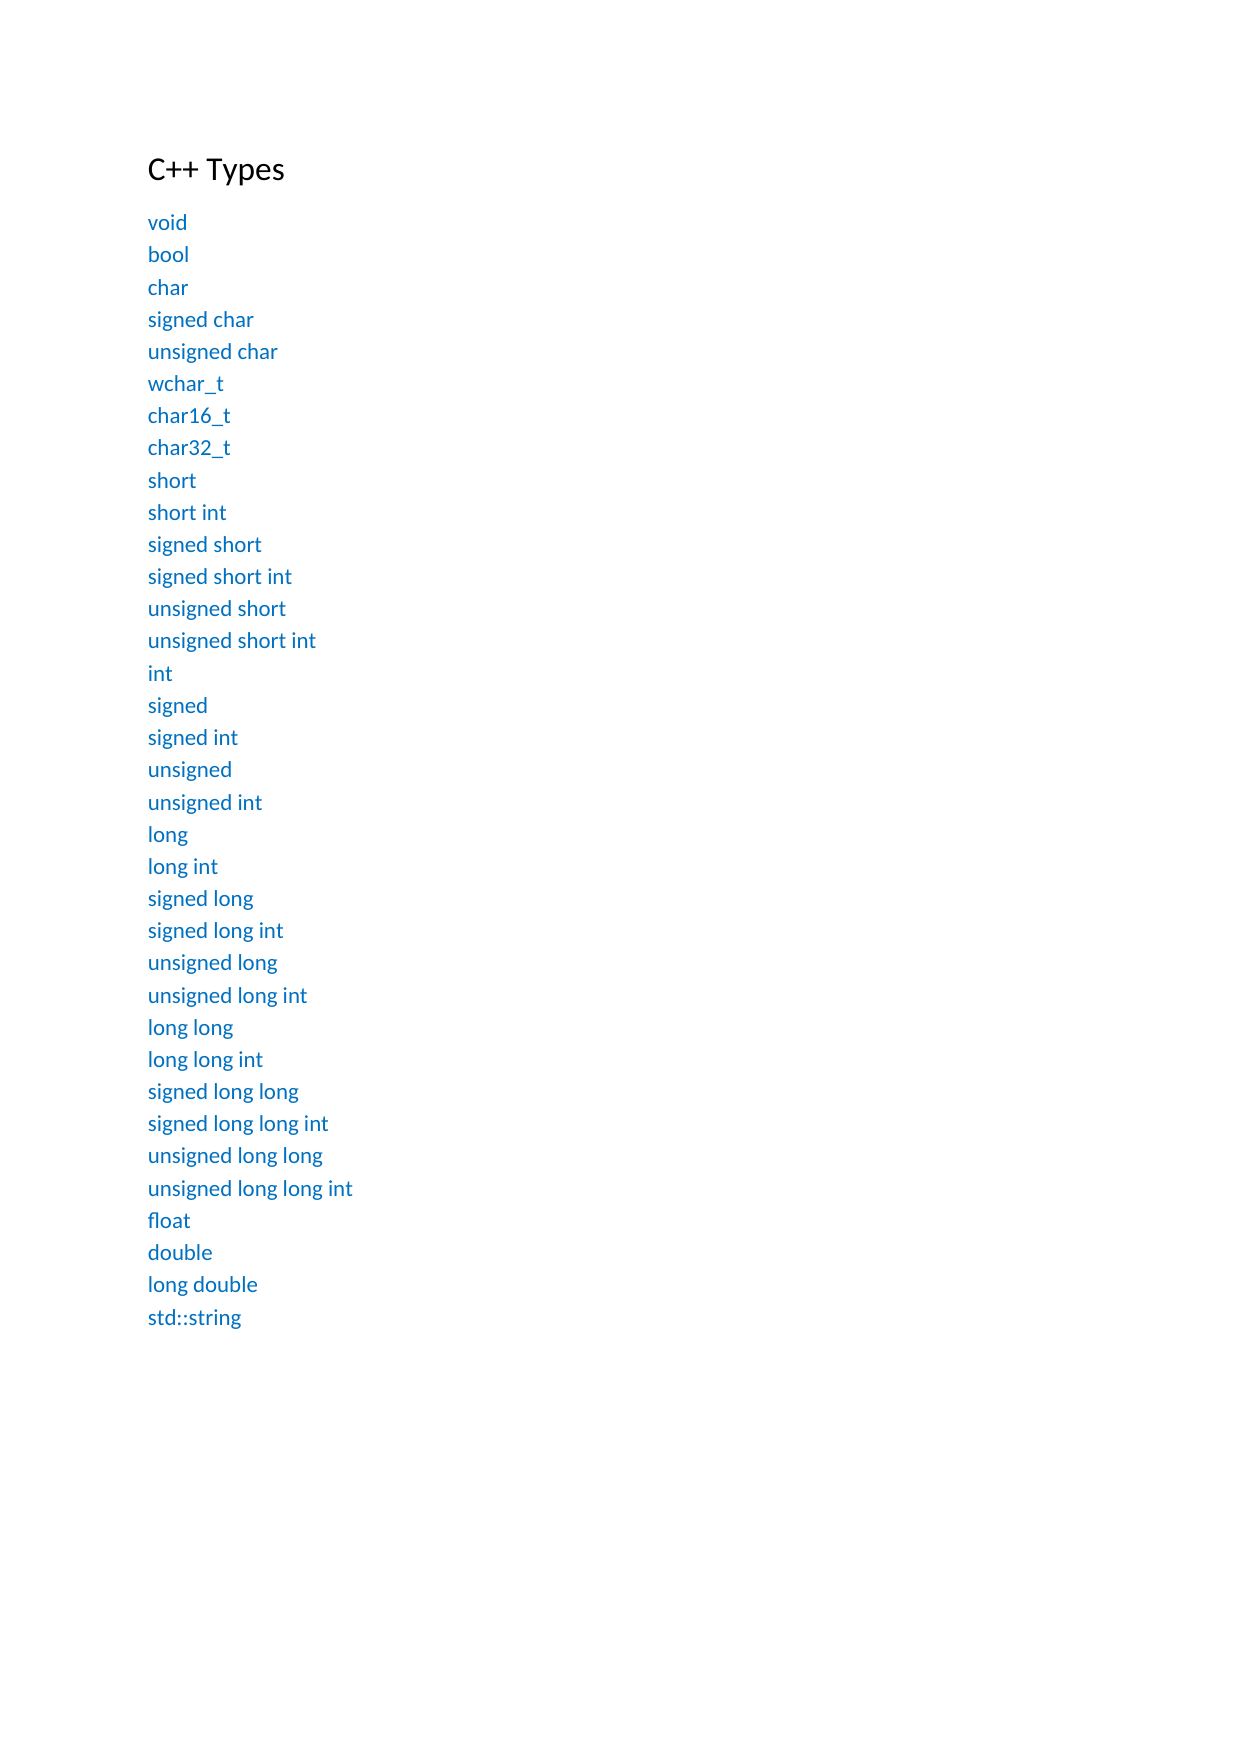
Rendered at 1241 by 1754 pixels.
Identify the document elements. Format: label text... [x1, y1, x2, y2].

text unsigned [148, 755, 1093, 783]
text signed [148, 691, 1093, 719]
text long double [148, 1270, 1093, 1298]
text float [148, 1206, 1093, 1234]
text unsigned int [148, 788, 1093, 816]
text short int [148, 498, 1093, 526]
text signed long int [148, 916, 1093, 944]
text unsigned long [148, 948, 1093, 977]
text std::string [148, 1303, 1093, 1331]
text unsigned long long int [148, 1174, 1093, 1202]
text long int [148, 852, 1093, 880]
text signed int [148, 723, 1093, 751]
text unsigned long long [148, 1142, 1093, 1170]
text unsigned long int [148, 981, 1093, 1009]
text double [148, 1238, 1093, 1266]
text bool [148, 240, 1093, 268]
text signed long long [148, 1077, 1093, 1105]
text long long int [148, 1045, 1093, 1073]
text char [148, 273, 1093, 301]
text long long [148, 1013, 1093, 1041]
text void [148, 208, 1093, 236]
text unsigned short int [148, 627, 1093, 655]
text signed long long int [148, 1109, 1093, 1137]
text int [148, 659, 1093, 687]
text char16_t [148, 401, 1093, 429]
text unsigned short [148, 594, 1093, 622]
text signed long [148, 884, 1093, 912]
text unsigned char [148, 337, 1093, 365]
text signed short int [148, 562, 1093, 590]
text char32_t [148, 433, 1093, 462]
text signed char [148, 305, 1093, 333]
text short [148, 466, 1093, 494]
text C++ Types [148, 148, 1093, 188]
text long [148, 820, 1093, 848]
text wchar_t [148, 369, 1093, 397]
text signed short [148, 530, 1093, 558]
